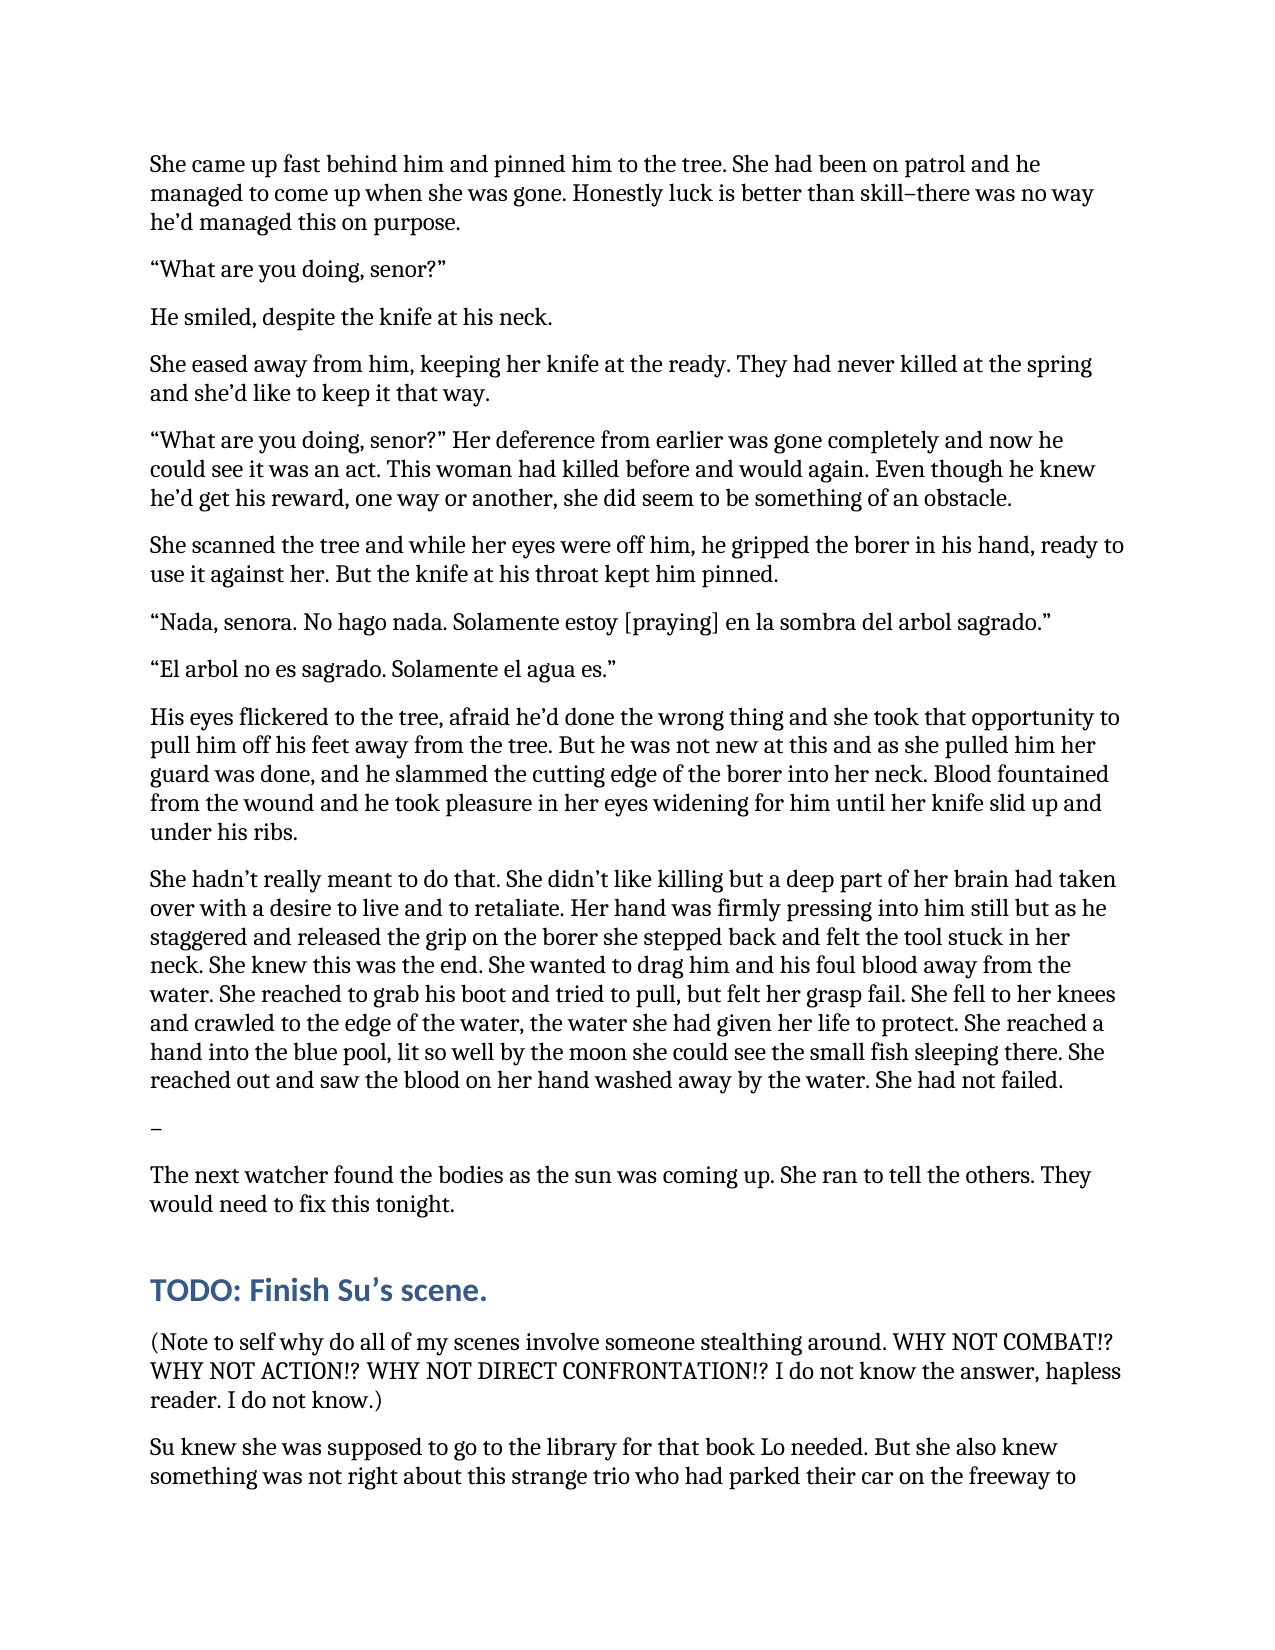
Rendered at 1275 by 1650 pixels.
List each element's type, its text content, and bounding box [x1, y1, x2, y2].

text (Note to self why do all of my scenes involve someone stealthing around. WHY NOT COMBAT!? WHY NOT ACTION!? WHY NOT DIRECT CONFRONTATION!? I do not know the answer, hapless reader. I do not know.) [150, 1328, 1125, 1414]
text – [150, 1114, 1125, 1142]
text “What are you doing, senor?” [150, 255, 1125, 284]
subtitle TODO: Finish Su’s scene. [150, 1269, 1125, 1309]
text “El arbol no es sagrado. Solamente el agua es.” [150, 655, 1125, 684]
text “Nada, senora. No hago nada. Solamente estoy [praying] en la sombra del arbol sagrado.” [150, 607, 1125, 636]
text The next watcher found the bodies as the sun was coming up. She ran to tell the others. They would need to fix this tonight. [150, 1161, 1125, 1219]
text “What are you doing, senor?” Her deference from earlier was gone completely and now he could see it was an act. This woman had killed before and would again. Even though he knew he’d get his reward, one way or another, she did seem to be something of an obstacle. [150, 426, 1125, 512]
text She came up fast behind him and pinned him to the tree. She had been on patrol and he managed to come up when she was gone. Honestly luck is better than skill–there was no way he’d managed this on purpose. [150, 150, 1125, 236]
text He smiled, despite the knife at his neck. [150, 302, 1125, 331]
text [150, 1433, 1125, 1491]
text She scanned the tree and while her eyes were off him, he gripped the borer in his hand, ready to use it against her. But the knife at his throat kept him pinned. [150, 531, 1125, 589]
text His eyes flickered to the tree, afraid he’d done the wrong thing and she took that opportunity to pull him off his feet away from the tree. But he was not new at this and as she pulled him her guard was done, and he slammed the cutting edge of the borer into her neck. Blood fountained from the wound and he took pleasure in her eyes widening for him until her knife slid up and under his ribs. [150, 702, 1125, 846]
text She hadn’t really meant to do that. She didn’t like killing but a deep part of her brain had taken over with a desire to live and to retaliate. Her hand was firmly pressing into him still but as he staggered and released the grip on the borer she stepped back and felt the tool stuck in her neck. She knew this was the end. She wanted to drag him and his foul blood away from the water. She reached to grab his boot and tried to pull, but felt her grasp fail. She fell to her knees and crawled to the edge of the water, the water she had given her life to protect. She reached a hand into the blue pool, lit so well by the moon she could see the small fish sleeping there. She reached out and saw the blood on her hand washed away by the water. She had not failed. [150, 865, 1125, 1095]
text She eased away from him, keeping her knife at the ready. They had never killed at the spring and she’d like to keep it that way. [150, 350, 1125, 407]
